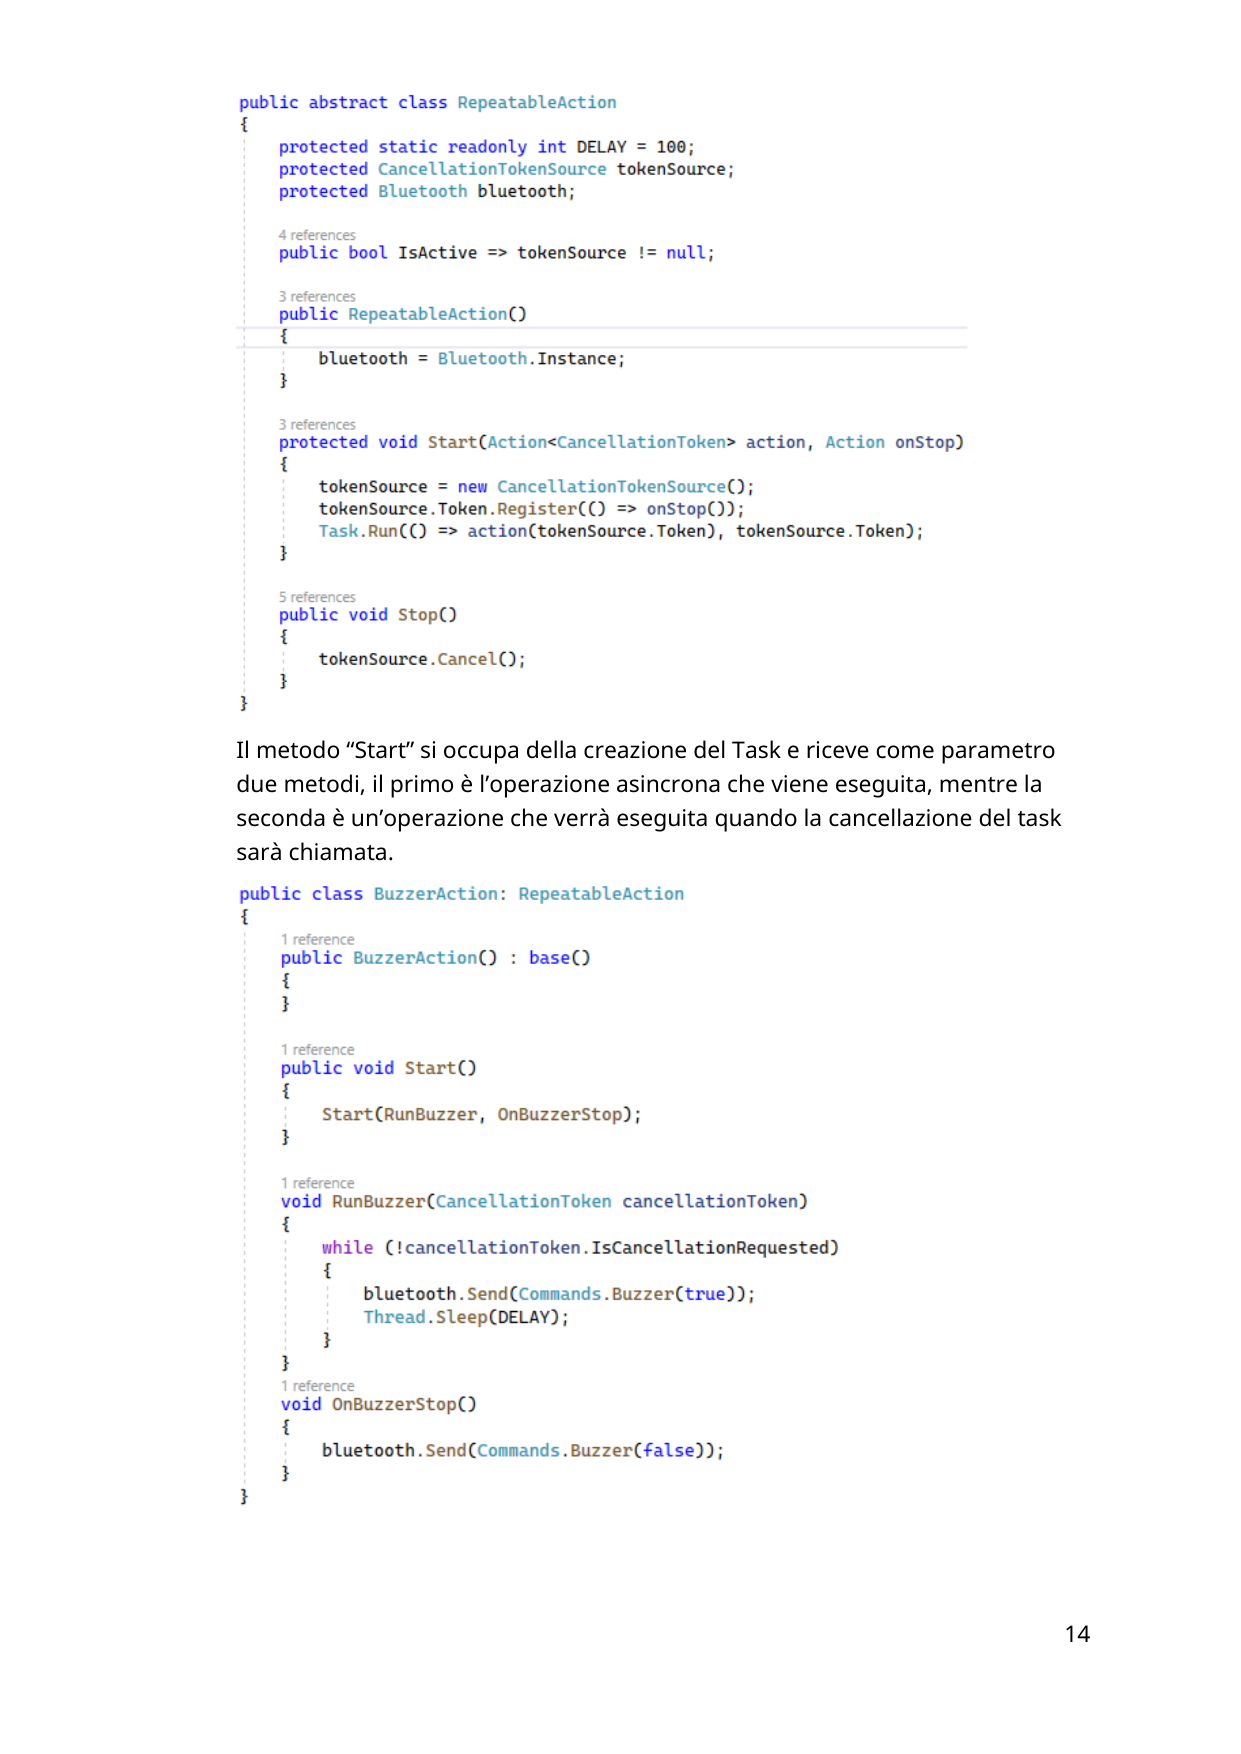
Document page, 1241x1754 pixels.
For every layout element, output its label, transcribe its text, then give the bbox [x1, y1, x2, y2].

picture [236, 886, 849, 1507]
picture [236, 91, 968, 716]
text Il metodo “Start” si occupa della creazione del Task e riceve come parametro due metodi, il primo è l’operazione asincrona che viene eseguita, mentre la seconda è un’operazione che verrà eseguita quando la cancellazione del task sarà chiamata. [236, 734, 1090, 867]
